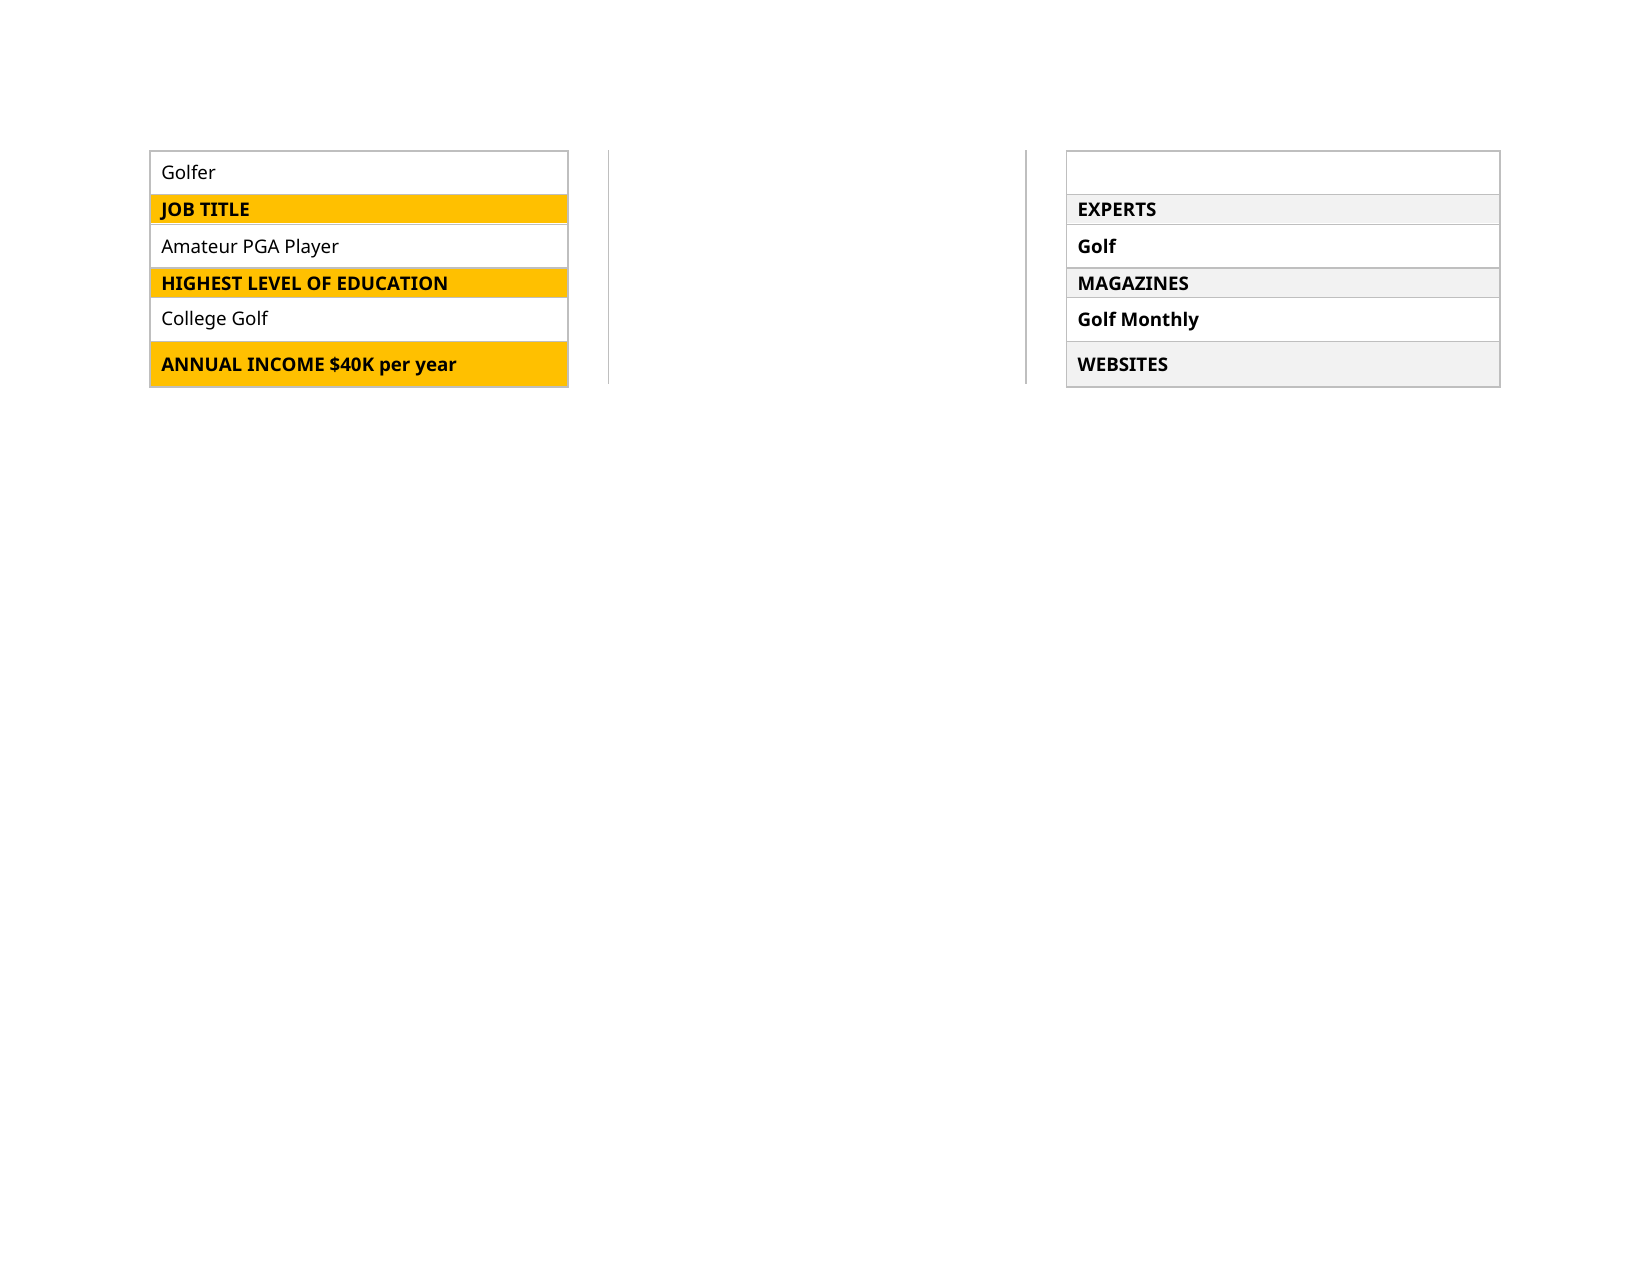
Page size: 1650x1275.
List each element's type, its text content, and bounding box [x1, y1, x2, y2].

table_cell MAGAZINES [1067, 269, 1499, 297]
table_cell [1067, 152, 1499, 194]
table_cell College Golf [151, 298, 567, 341]
table_cell Golfer [151, 152, 567, 194]
table_cell JOB TITLE [151, 195, 567, 223]
table_cell Amateur PGA Player [151, 225, 567, 267]
table_cell EXPERTS [1067, 195, 1499, 223]
table_cell Golf [1067, 225, 1499, 267]
table_cell HIGHEST LEVEL OF EDUCATION [151, 269, 567, 297]
table_cell Golf Monthly [1067, 298, 1499, 341]
table_cell ANNUAL INCOME $40K per year [151, 342, 567, 386]
table_cell WEBSITES [1067, 342, 1499, 386]
